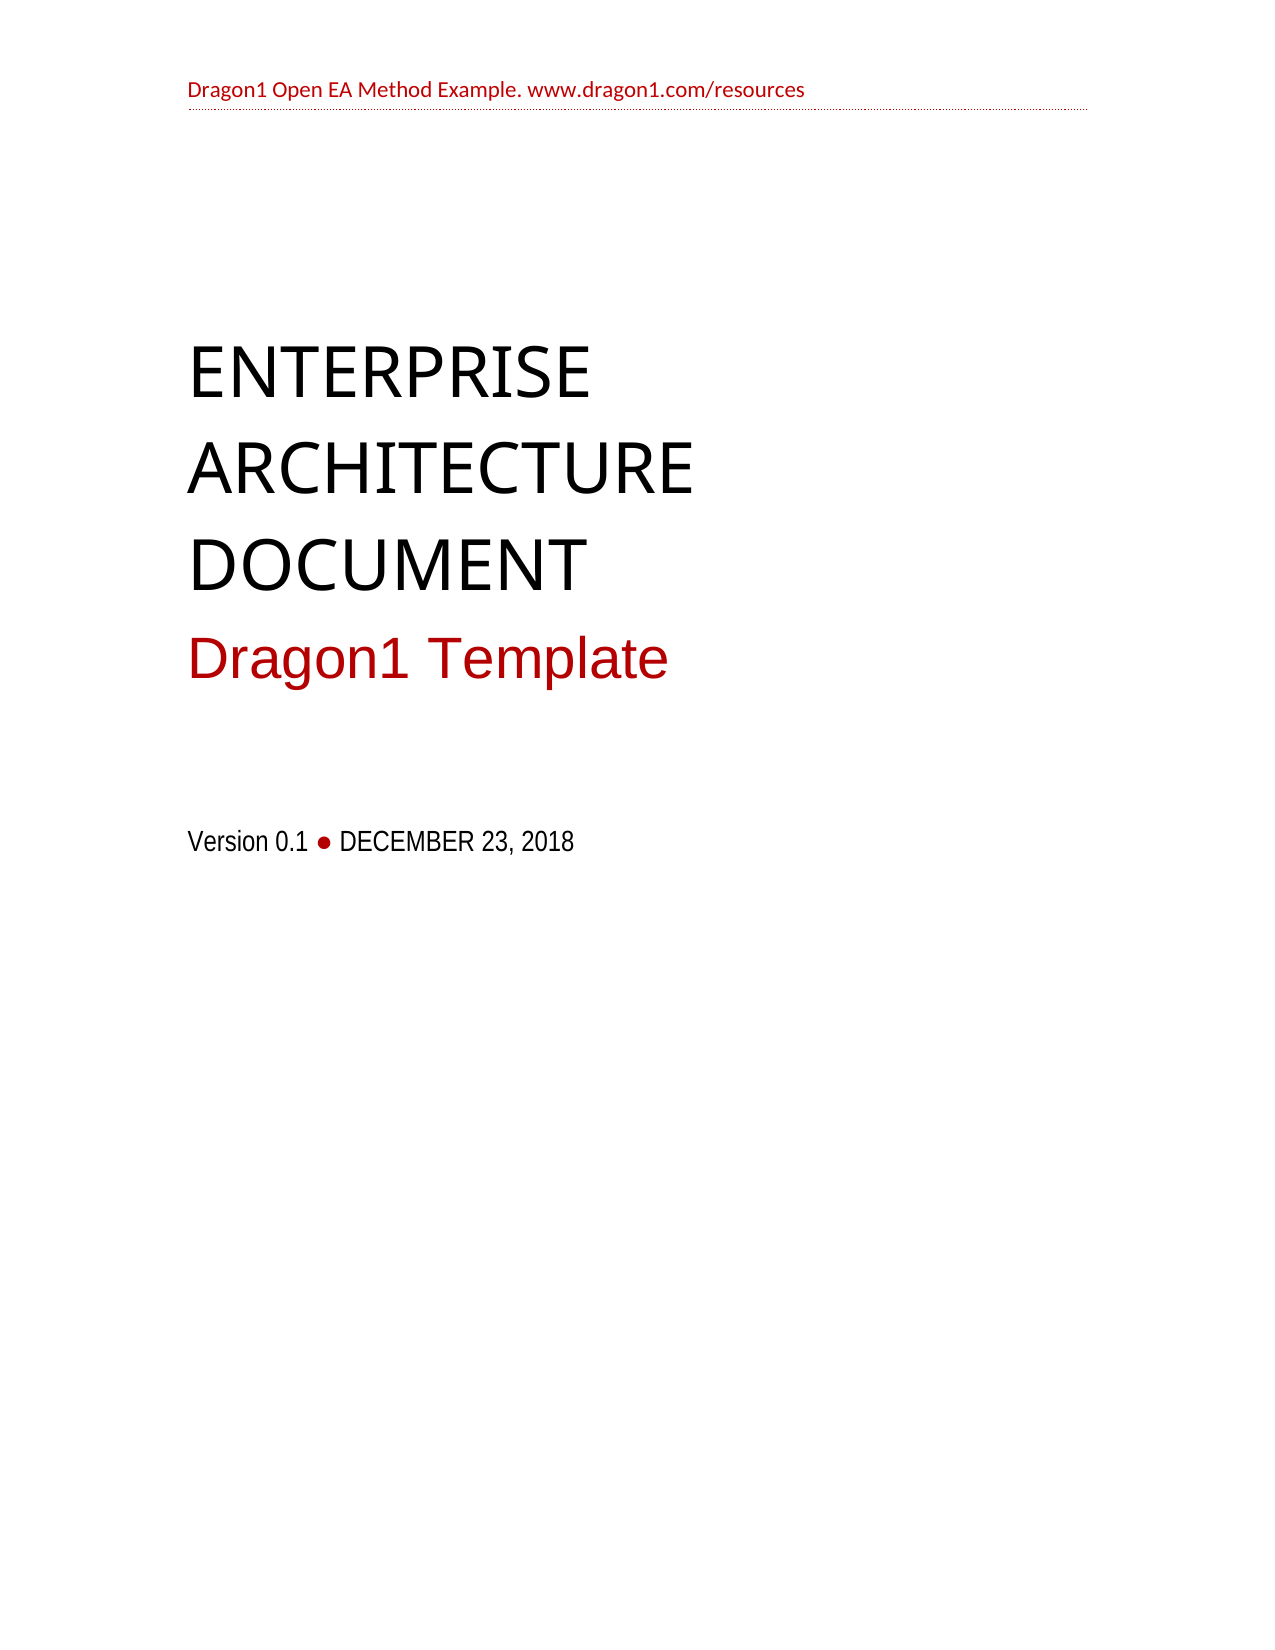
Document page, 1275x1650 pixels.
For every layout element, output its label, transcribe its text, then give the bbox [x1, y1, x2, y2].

text Version 0.1 ● DECEMBER 23, 2018 [187, 824, 1087, 857]
subtitle Dragon1 Template [187, 624, 1087, 691]
